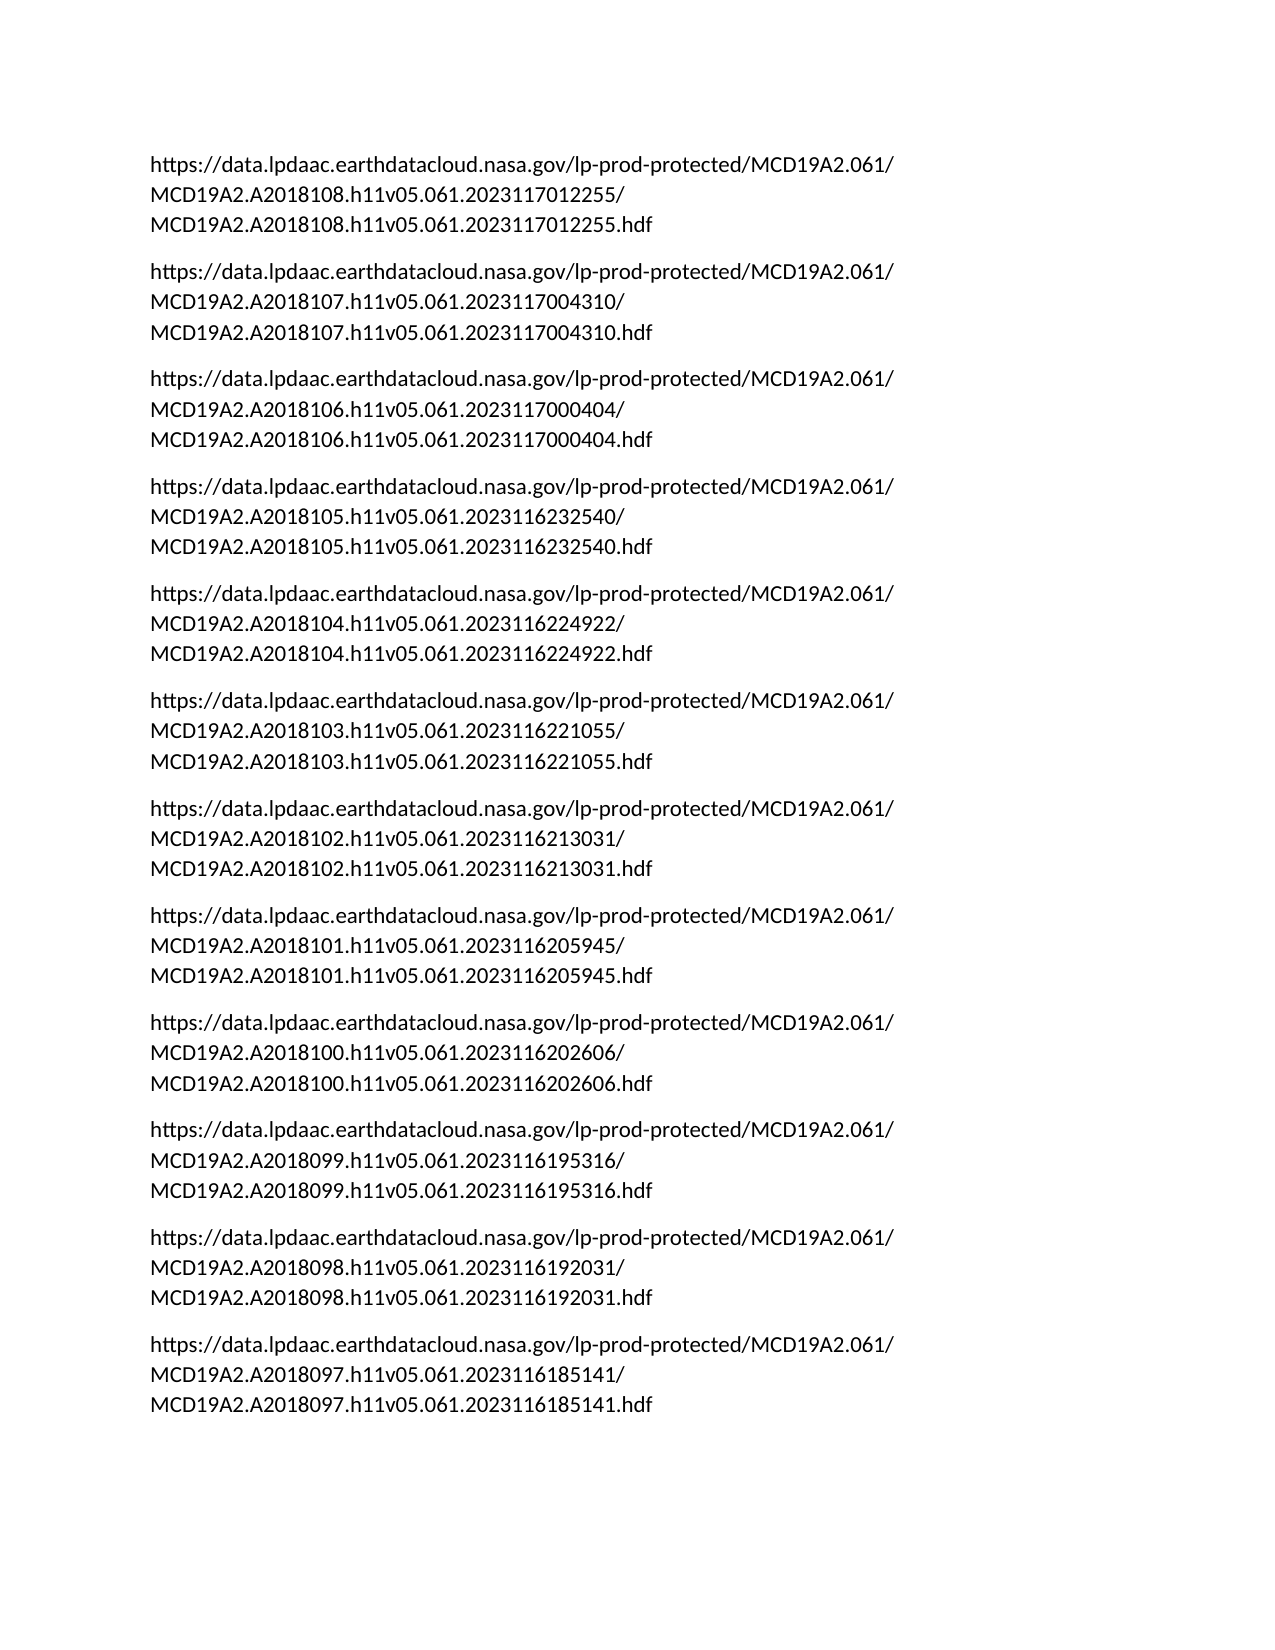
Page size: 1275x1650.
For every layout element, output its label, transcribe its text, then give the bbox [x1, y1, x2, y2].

text https://data.lpdaac.earthdatacloud.nasa.gov/lp-prod-protected/MCD19A2.061/MCD19A2.A2018107.h11v05.061.2023117004310/MCD19A2.A2018107.h11v05.061.2023117004310.hdf [150, 257, 1125, 346]
text https://data.lpdaac.earthdatacloud.nasa.gov/lp-prod-protected/MCD19A2.061/MCD19A2.A2018097.h11v05.061.2023116185141/MCD19A2.A2018097.h11v05.061.2023116185141.hdf [150, 1330, 1125, 1419]
text https://data.lpdaac.earthdatacloud.nasa.gov/lp-prod-protected/MCD19A2.061/MCD19A2.A2018106.h11v05.061.2023117000404/MCD19A2.A2018106.h11v05.061.2023117000404.hdf [150, 364, 1125, 453]
text https://data.lpdaac.earthdatacloud.nasa.gov/lp-prod-protected/MCD19A2.061/MCD19A2.A2018099.h11v05.061.2023116195316/MCD19A2.A2018099.h11v05.061.2023116195316.hdf [150, 1116, 1125, 1204]
text https://data.lpdaac.earthdatacloud.nasa.gov/lp-prod-protected/MCD19A2.061/MCD19A2.A2018101.h11v05.061.2023116205945/MCD19A2.A2018101.h11v05.061.2023116205945.hdf [150, 901, 1125, 989]
text https://data.lpdaac.earthdatacloud.nasa.gov/lp-prod-protected/MCD19A2.061/MCD19A2.A2018098.h11v05.061.2023116192031/MCD19A2.A2018098.h11v05.061.2023116192031.hdf [150, 1223, 1125, 1311]
text https://data.lpdaac.earthdatacloud.nasa.gov/lp-prod-protected/MCD19A2.061/MCD19A2.A2018105.h11v05.061.2023116232540/MCD19A2.A2018105.h11v05.061.2023116232540.hdf [150, 472, 1125, 560]
text https://data.lpdaac.earthdatacloud.nasa.gov/lp-prod-protected/MCD19A2.061/MCD19A2.A2018104.h11v05.061.2023116224922/MCD19A2.A2018104.h11v05.061.2023116224922.hdf [150, 579, 1125, 668]
text https://data.lpdaac.earthdatacloud.nasa.gov/lp-prod-protected/MCD19A2.061/MCD19A2.A2018102.h11v05.061.2023116213031/MCD19A2.A2018102.h11v05.061.2023116213031.hdf [150, 794, 1125, 882]
text https://data.lpdaac.earthdatacloud.nasa.gov/lp-prod-protected/MCD19A2.061/MCD19A2.A2018108.h11v05.061.2023117012255/MCD19A2.A2018108.h11v05.061.2023117012255.hdf [150, 150, 1125, 238]
text https://data.lpdaac.earthdatacloud.nasa.gov/lp-prod-protected/MCD19A2.061/MCD19A2.A2018100.h11v05.061.2023116202606/MCD19A2.A2018100.h11v05.061.2023116202606.hdf [150, 1008, 1125, 1097]
text https://data.lpdaac.earthdatacloud.nasa.gov/lp-prod-protected/MCD19A2.061/MCD19A2.A2018103.h11v05.061.2023116221055/MCD19A2.A2018103.h11v05.061.2023116221055.hdf [150, 686, 1125, 775]
